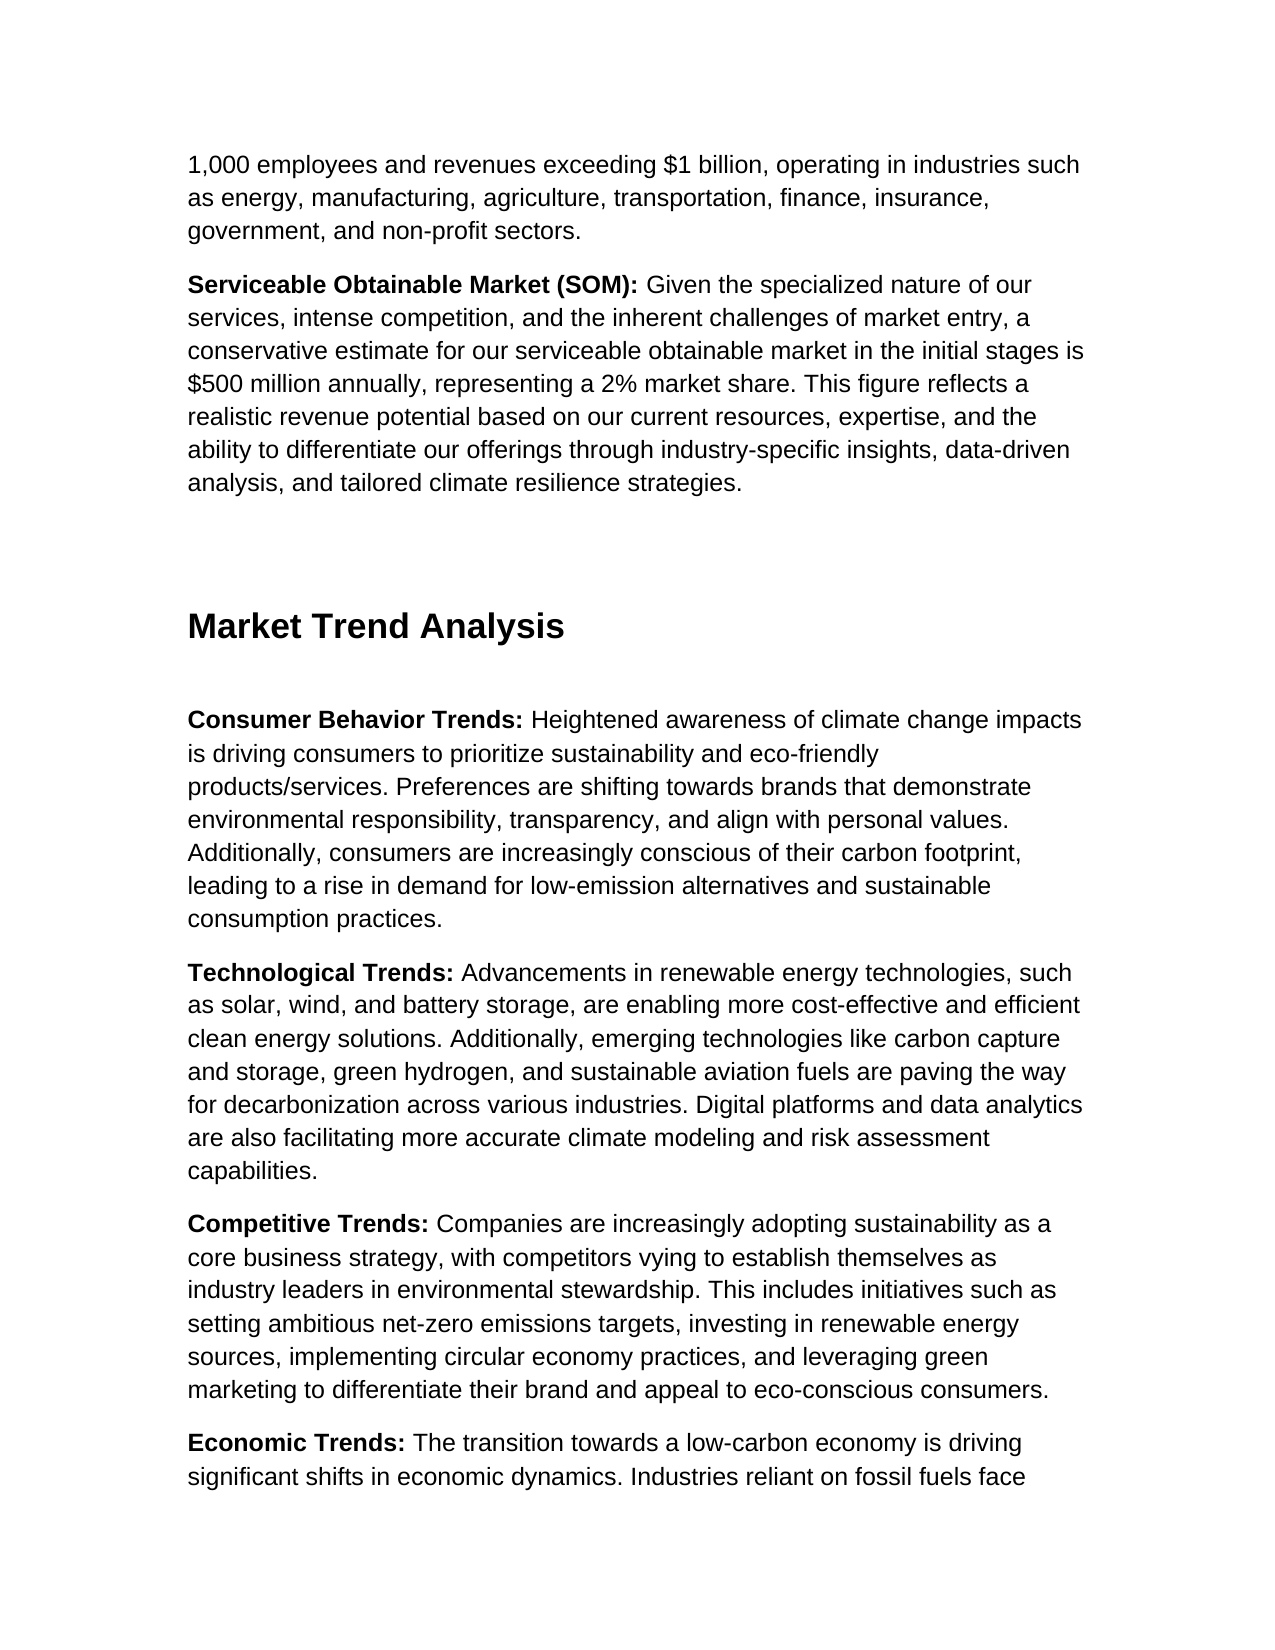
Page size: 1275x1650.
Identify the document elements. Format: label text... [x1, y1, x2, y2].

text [187, 150, 1087, 245]
text Serviceable Obtainable Market (SOM): Given the specialized nature of our services, intense competition, and the inherent challenges of market entry, a conservative estimate for our serviceable obtainable market in the initial stages is $500 million annually, representing a 2% market share. This figure reflects a realistic revenue potential based on our current resources, expertise, and the ability to differentiate our offerings through industry-specific insights, data-driven analysis, and tailored climate resilience strategies. [187, 270, 1087, 497]
subtitle Market Trend Analysis [187, 605, 1087, 646]
text Competitive Trends: Companies are increasingly adopting sustainability as a core business strategy, with competitors vying to establish themselves as industry leaders in environmental stewardship. This includes initiatives such as setting ambitious net-zero emissions targets, investing in renewable energy sources, implementing circular economy practices, and leveraging green marketing to differentiate their brand and appeal to eco-conscious consumers. [187, 1209, 1087, 1403]
text Technological Trends: Advancements in renewable energy technologies, such as solar, wind, and battery storage, are enabling more cost-effective and efficient clean energy solutions. Additionally, emerging technologies like carbon capture and storage, green hydrogen, and sustainable aviation fuels are paving the way for decarbonization across various industries. Digital platforms and data analytics are also facilitating more accurate climate modeling and risk assessment capabilities. [187, 957, 1087, 1184]
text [187, 1428, 1087, 1490]
text Consumer Behavior Trends: Heightened awareness of climate change impacts is driving consumers to prioritize sustainability and eco-friendly products/services. Preferences are shifting towards brands that demonstrate environmental responsibility, transparency, and align with personal values. Additionally, consumers are increasingly conscious of their carbon footprint, leading to a rise in demand for low-emission alternatives and sustainable consumption practices. [187, 706, 1087, 932]
